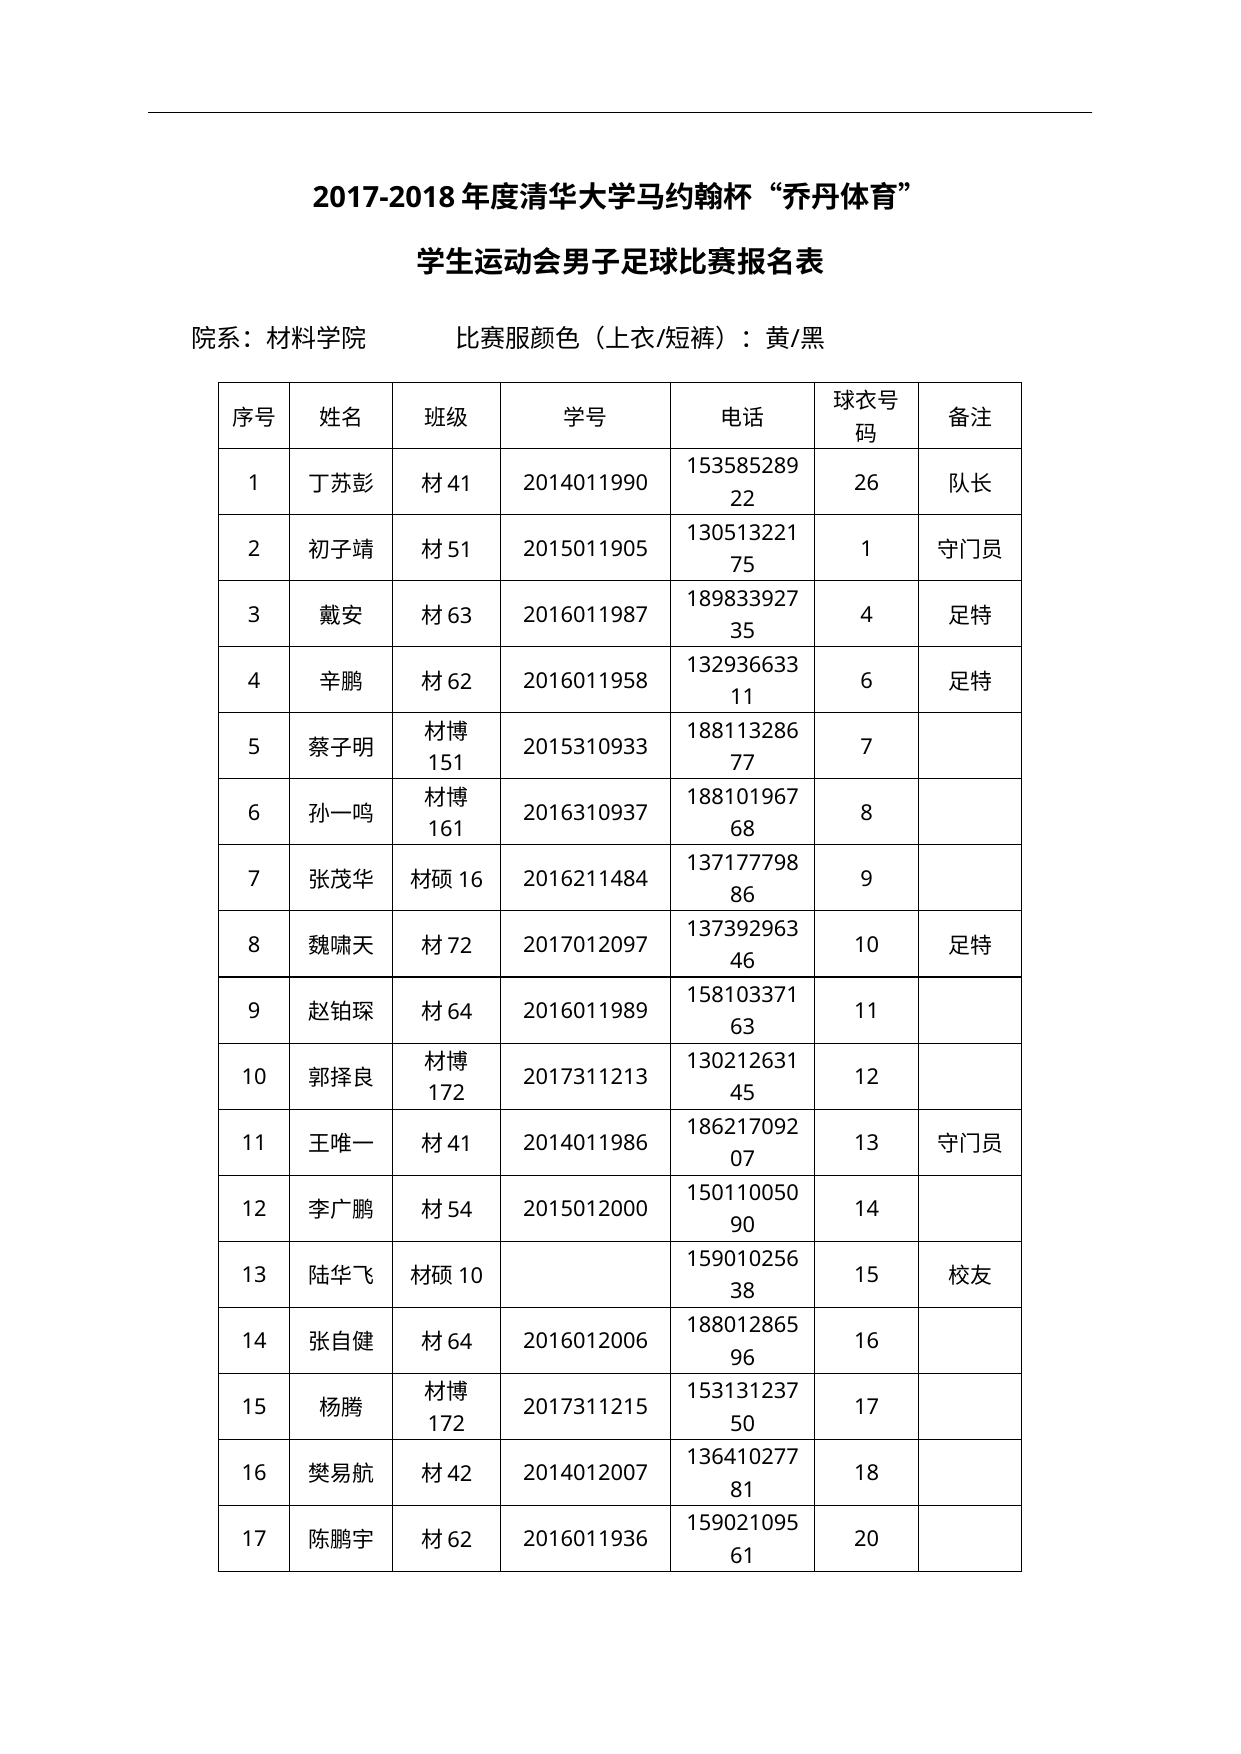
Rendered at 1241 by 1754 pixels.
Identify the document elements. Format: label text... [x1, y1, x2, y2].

table_header 电话 [671, 383, 814, 448]
table_cell 13739296346 [671, 911, 814, 976]
table_cell 13021263145 [671, 1044, 814, 1108]
text 院系：材料学院 比赛服颜色（上衣/短裤）：黄/黑 [148, 304, 1092, 369]
table_header 球衣号码 [815, 383, 918, 448]
table_cell 材41 [393, 449, 500, 514]
table_cell 15901025638 [671, 1242, 814, 1307]
table_cell 15313123750 [671, 1374, 814, 1439]
table_cell 材博151 [393, 713, 500, 778]
table_cell 樊易航 [290, 1440, 392, 1505]
table_cell 8 [815, 779, 918, 844]
table_cell 17 [815, 1374, 918, 1439]
table_cell 辛鹏 [290, 647, 392, 712]
table_cell 26 [815, 449, 918, 514]
table_cell [919, 1308, 1021, 1373]
table_cell 5 [219, 713, 289, 778]
table_cell [919, 1374, 1021, 1439]
table_cell 18811328677 [671, 713, 814, 778]
table_header 班级 [393, 383, 500, 448]
table_cell 9 [815, 845, 918, 910]
table_cell 材62 [393, 1506, 500, 1571]
table_cell 张茂华 [290, 845, 392, 910]
text 2017-2018年度清华大学马约翰杯“乔丹体育” [148, 162, 1092, 227]
table_cell 孙一鸣 [290, 779, 392, 844]
table_cell 8 [219, 911, 289, 976]
table_cell 13051322175 [671, 515, 814, 580]
table_cell 材54 [393, 1176, 500, 1241]
table_cell 足特 [919, 911, 1021, 976]
table_cell 6 [219, 779, 289, 844]
table_cell [919, 713, 1021, 778]
table_cell 材42 [393, 1440, 500, 1505]
table_cell 戴安 [290, 581, 392, 646]
table_cell 7 [815, 713, 918, 778]
table_cell 魏啸天 [290, 911, 392, 976]
table_cell 13 [219, 1242, 289, 1307]
table_header 学号 [501, 383, 670, 448]
table_cell 12 [815, 1044, 918, 1108]
table_header 序号 [219, 383, 289, 448]
table_cell 2016310937 [501, 779, 670, 844]
table_cell 足特 [919, 647, 1021, 712]
table_cell 2016011958 [501, 647, 670, 712]
table_cell 材博172 [393, 1044, 500, 1108]
table_cell 7 [219, 845, 289, 910]
table_cell 16 [815, 1308, 918, 1373]
table_cell 材64 [393, 978, 500, 1042]
table_cell 15011005090 [671, 1176, 814, 1241]
table_cell [919, 779, 1021, 844]
table_cell 陈鹏宇 [290, 1506, 392, 1571]
table_cell 2016211484 [501, 845, 670, 910]
table_cell 材63 [393, 581, 500, 646]
table_cell 4 [219, 647, 289, 712]
table_cell 13641027781 [671, 1440, 814, 1505]
table_cell 材硕16 [393, 845, 500, 910]
table_cell 14 [219, 1308, 289, 1373]
table_cell 11 [815, 978, 918, 1042]
table_cell 13 [815, 1110, 918, 1174]
table_cell 赵铂琛 [290, 978, 392, 1042]
table_cell 18 [815, 1440, 918, 1505]
table_cell [919, 845, 1021, 910]
table_cell 郭择良 [290, 1044, 392, 1108]
table_cell 18621709207 [671, 1110, 814, 1174]
table_cell 材62 [393, 647, 500, 712]
table_cell 10 [815, 911, 918, 976]
table_cell 6 [815, 647, 918, 712]
table_cell 材72 [393, 911, 500, 976]
table_cell [919, 978, 1021, 1042]
table_cell 材博161 [393, 779, 500, 844]
table_cell 守门员 [919, 515, 1021, 580]
table_cell 10 [219, 1044, 289, 1108]
table_cell 李广鹏 [290, 1176, 392, 1241]
table_cell 杨腾 [290, 1374, 392, 1439]
table_cell 王唯一 [290, 1110, 392, 1174]
table_cell 12 [219, 1176, 289, 1241]
table_cell 18810196768 [671, 779, 814, 844]
table_cell 2015011905 [501, 515, 670, 580]
table_cell 队长 [919, 449, 1021, 514]
table_cell 2017311213 [501, 1044, 670, 1108]
table_cell [501, 1242, 670, 1307]
table_cell 15358528922 [671, 449, 814, 514]
table_cell 11 [219, 1110, 289, 1174]
table_cell [919, 1176, 1021, 1241]
table_cell 丁苏彭 [290, 449, 392, 514]
table_cell 9 [219, 978, 289, 1042]
table_cell [919, 1506, 1021, 1571]
table_cell 17 [219, 1506, 289, 1571]
table_cell 4 [815, 581, 918, 646]
table_cell 3 [219, 581, 289, 646]
table_cell 张自健 [290, 1308, 392, 1373]
table_cell 15 [219, 1374, 289, 1439]
table_cell 2014012007 [501, 1440, 670, 1505]
table_cell 2015012000 [501, 1176, 670, 1241]
table_cell 2014011986 [501, 1110, 670, 1174]
table_cell 材博172 [393, 1374, 500, 1439]
table_cell 2016011989 [501, 978, 670, 1042]
table_cell 2016011987 [501, 581, 670, 646]
table_cell 材41 [393, 1110, 500, 1174]
table_cell 材硕10 [393, 1242, 500, 1307]
table_cell 20 [815, 1506, 918, 1571]
table_cell 2014011990 [501, 449, 670, 514]
table_cell 18801286596 [671, 1308, 814, 1373]
table_cell 1 [219, 449, 289, 514]
text 学生运动会男子足球比赛报名表 [148, 227, 1092, 292]
table_cell 14 [815, 1176, 918, 1241]
table_cell 2 [219, 515, 289, 580]
table_cell 15810337163 [671, 978, 814, 1042]
table_cell 2016012006 [501, 1308, 670, 1373]
table_cell 15 [815, 1242, 918, 1307]
table_cell 13717779886 [671, 845, 814, 910]
table_cell 2017311215 [501, 1374, 670, 1439]
table_cell 校友 [919, 1242, 1021, 1307]
table_cell 足特 [919, 581, 1021, 646]
table_cell 16 [219, 1440, 289, 1505]
table_cell 蔡子明 [290, 713, 392, 778]
table_header 姓名 [290, 383, 392, 448]
table_cell [919, 1044, 1021, 1108]
table_cell 材51 [393, 515, 500, 580]
table_cell [919, 1440, 1021, 1505]
table_header 备注 [919, 383, 1021, 448]
table_cell 陆华飞 [290, 1242, 392, 1307]
table_cell 2015310933 [501, 713, 670, 778]
table_cell 1 [815, 515, 918, 580]
table_cell 守门员 [919, 1110, 1021, 1174]
table_cell 初子靖 [290, 515, 392, 580]
table_cell 材64 [393, 1308, 500, 1373]
table_cell 2017012097 [501, 911, 670, 976]
table_cell 2016011936 [501, 1506, 670, 1571]
table_cell 13293663311 [671, 647, 814, 712]
table_cell 15902109561 [671, 1506, 814, 1571]
table_cell 18983392735 [671, 581, 814, 646]
